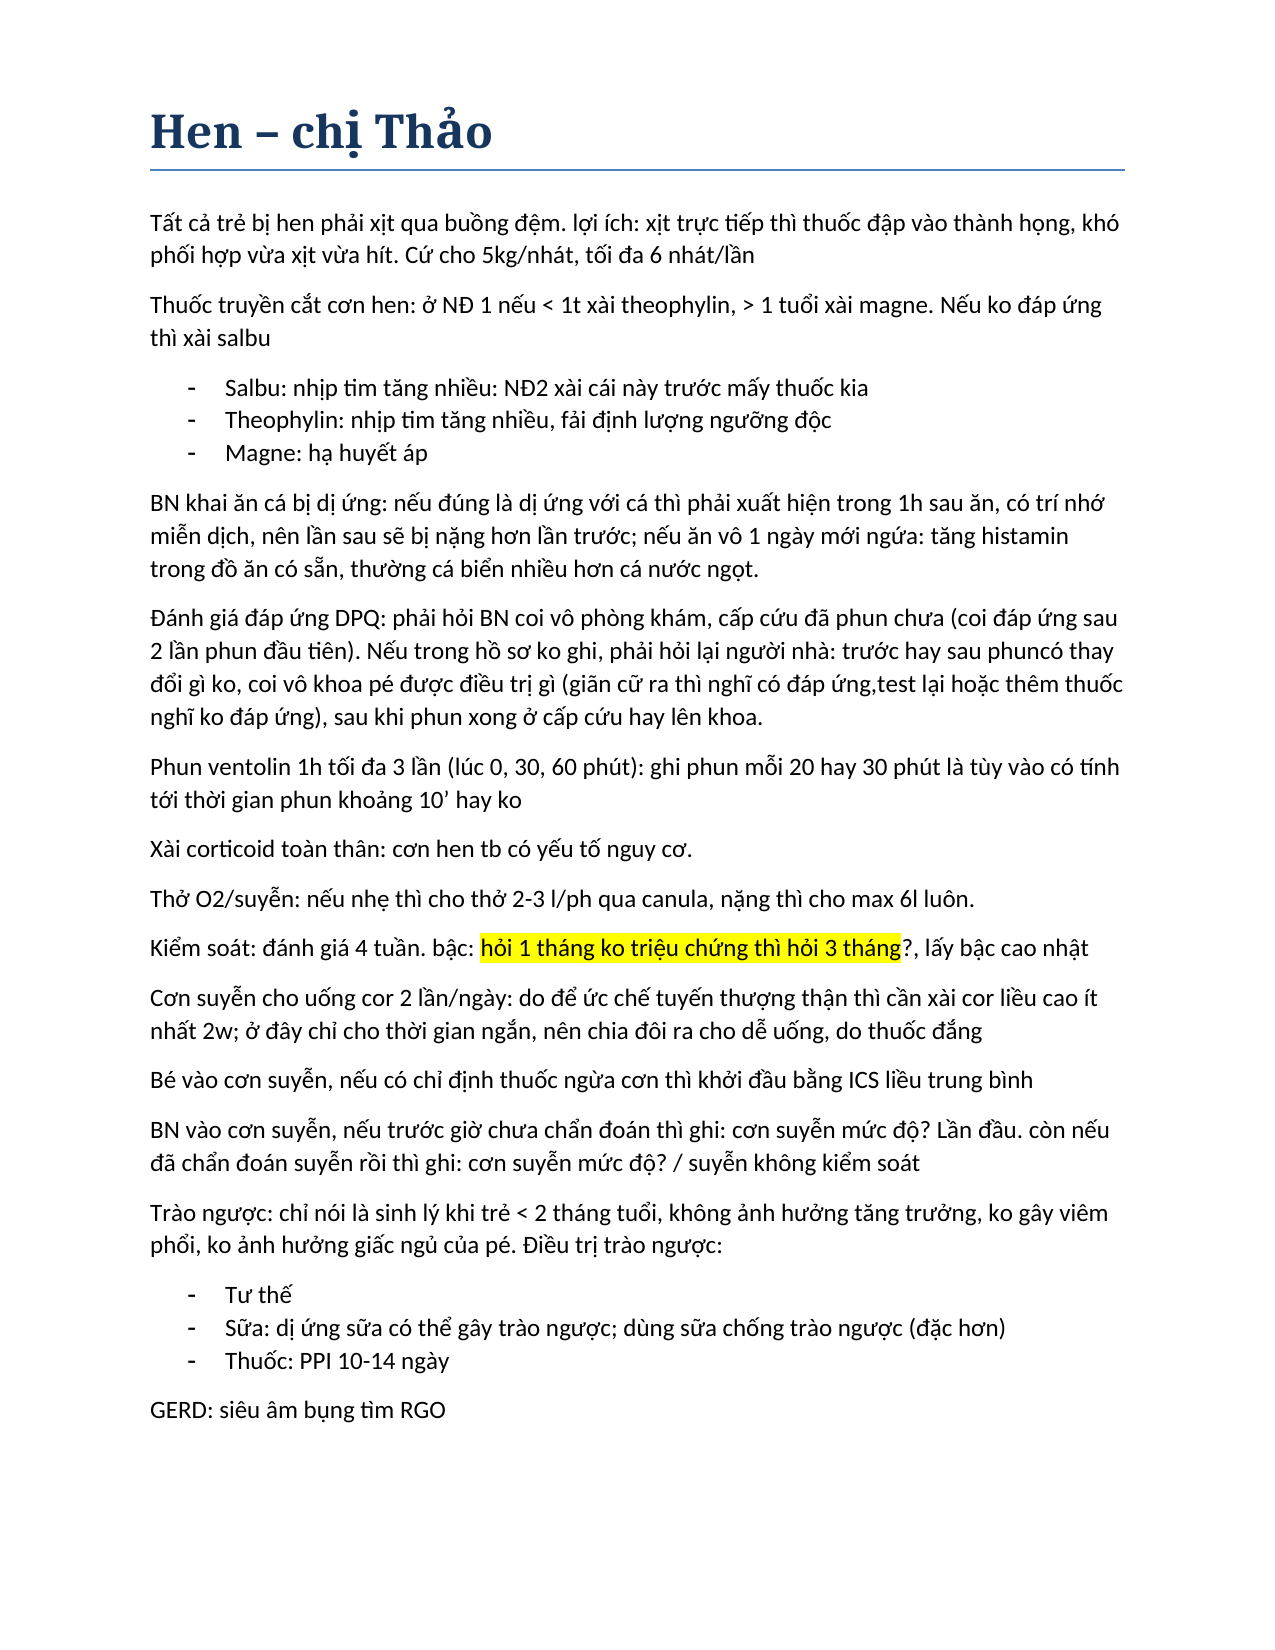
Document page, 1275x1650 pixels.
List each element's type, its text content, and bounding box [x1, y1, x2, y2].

text Trào ngược: chỉ nói là sinh lý khi trẻ < 2 tháng tuổi, không ảnh hưởng tăng trưởng, ko gây viêm phổi, ko ảnh hưởng giấc ngủ của pé. Điều trị trào ngược: [150, 1197, 1125, 1260]
title Hen – chị Thảo [150, 103, 1125, 169]
text Xài corticoid toàn thân: cơn hen tb có yếu tố nguy cơ. [150, 833, 1125, 864]
text BN vào cơn suyễn, nếu trước giờ chưa chẩn đoán thì ghi: cơn suyễn mức độ? Lần đầu. còn nếu đã chẩn đoán suyễn rồi thì ghi: cơn suyễn mức độ? / suyễn không kiểm soát [150, 1114, 1125, 1178]
text Tất cả trẻ bị hen phải xịt qua buồng đệm. lợi ích: xịt trực tiếp thì thuốc đập vào thành họng, khó phối hợp vừa xịt vừa hít. Cứ cho 5kg/nhát, tối đa 6 nhát/lần [150, 207, 1125, 270]
list Thuốc: PPI 10-14 ngày [187, 1345, 1125, 1376]
list Sữa: dị ứng sữa có thể gây trào ngược; dùng sữa chống trào ngược (đặc hơn) [187, 1312, 1125, 1343]
text Kiểm soát: đánh giá 4 tuần. bậc: hỏi 1 tháng ko triệu chứng thì hỏi 3 tháng?, lấy bậc cao nhật [901, 933, 1125, 963]
list Salbu: nhịp tim tăng nhiều: NĐ2 xài cái này trước mấy thuốc kia [187, 372, 1125, 402]
text Kiểm soát: đánh giá 4 tuần. bậc: hỏi 1 tháng ko triệu chứng thì hỏi 3 tháng?, lấy bậc cao nhật [150, 933, 480, 963]
text GERD: siêu âm bụng tìm RGO [150, 1395, 1125, 1425]
text Phun ventolin 1h tối đa 3 lần (lúc 0, 30, 60 phút): ghi phun mỗi 20 hay 30 phút là tùy vào có tính tới thời gian phun khoảng 10’ hay ko [150, 751, 1125, 814]
text Cơn suyễn cho uống cor 2 lần/ngày: do để ức chế tuyến thượng thận thì cần xài cor liều cao ít nhất 2w; ở đây chỉ cho thời gian ngắn, nên chia đôi ra cho dễ uống, do thuốc đắng [150, 982, 1125, 1046]
list Tư thế [187, 1279, 1125, 1310]
text Thở O2/suyễn: nếu nhẹ thì cho thở 2-3 l/ph qua canula, nặng thì cho max 6l luôn. [150, 883, 1125, 913]
text Thuốc truyền cắt cơn hen: ở NĐ 1 nếu < 1t xài theophylin, > 1 tuổi xài magne. Nếu ko đáp ứng thì xài salbu [150, 289, 1125, 353]
text BN khai ăn cá bị dị ứng: nếu đúng là dị ứng với cá thì phải xuất hiện trong 1h sau ăn, có trí nhớ miễn dịch, nên lần sau sẽ bị nặng hơn lần trước; nếu ăn vô 1 ngày mới ngứa: tăng histamin trong đồ ăn có sẵn, thường cá biển nhiều hơn cá nước ngọt. [150, 487, 1125, 583]
text Đánh giá đáp ứng DPQ: phải hỏi BN coi vô phòng khám, cấp cứu đã phun chưa (coi đáp ứng sau 2 lần phun đầu tiên). Nếu trong hồ sơ ko ghi, phải hỏi lại người nhà: trước hay sau phuncó thay đổi gì ko, coi vô khoa pé được điều trị gì (giãn cữ ra thì nghĩ có đáp ứng,test lại hoặc thêm thuốc nghĩ ko đáp ứng), sau khi phun xong ở cấp cứu hay lên khoa. [150, 603, 1125, 732]
text Bé vào cơn suyễn, nếu có chỉ định thuốc ngừa cơn thì khởi đầu bằng ICS liều trung bình [150, 1065, 1125, 1095]
list Theophylin: nhịp tim tăng nhiều, fải định lượng ngưỡng độc [187, 405, 1125, 435]
list Magne: hạ huyết áp [187, 438, 1125, 468]
